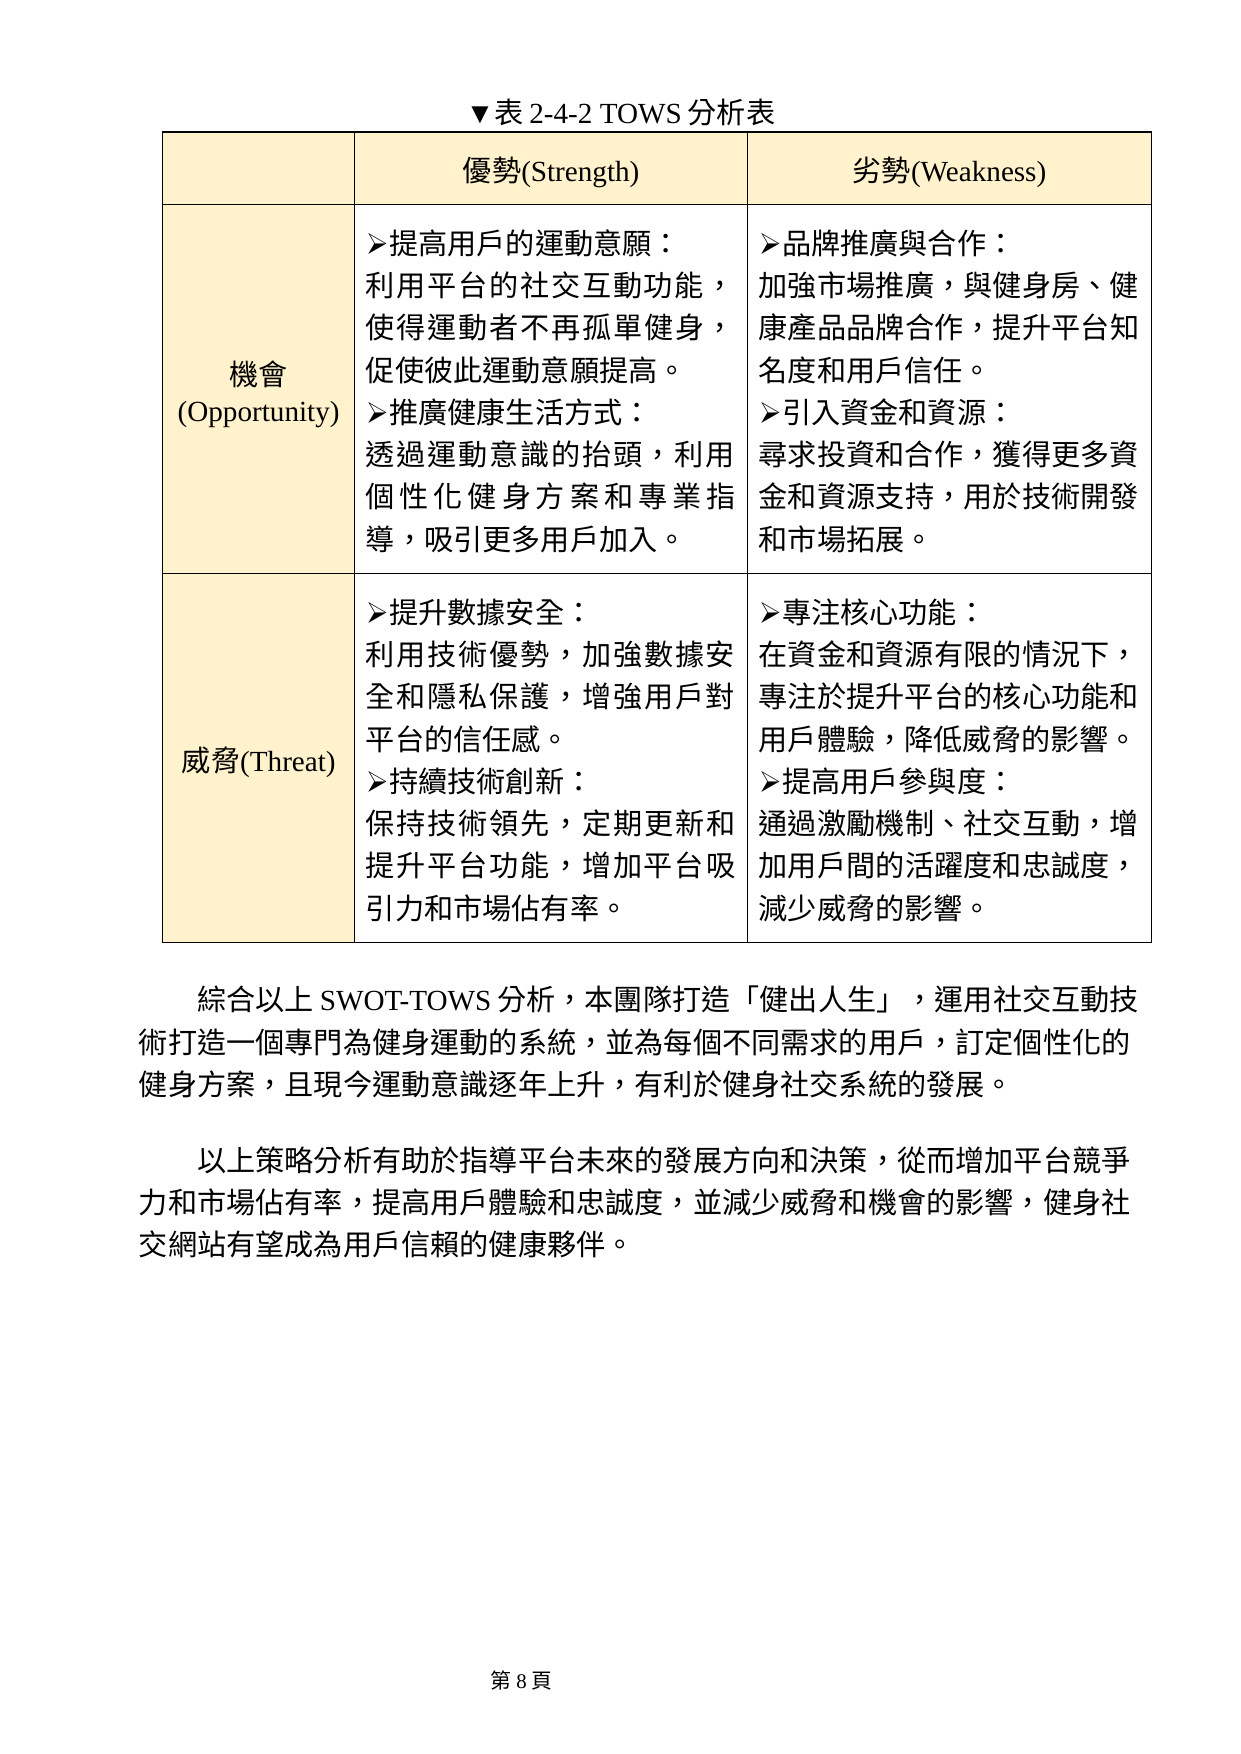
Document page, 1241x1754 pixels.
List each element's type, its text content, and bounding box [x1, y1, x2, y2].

table_header [163, 133, 354, 204]
table_cell 提高用戶的運動意願： 利用平台的社交互動功能，使得運動者不再孤單健身，促使彼此運動意願提高。 推廣健康生活方式： 透過運動意識的抬頭，利用個性化健身方案和專業指導，吸引更多用戶加入。 [355, 205, 747, 573]
table_header 優勢(Strength) [355, 133, 747, 204]
table_cell 威脅(Threat) [163, 574, 354, 942]
table_cell 專注核心功能： 在資金和資源有限的情況下，專注於提升平台的核心功能和用戶體驗，降低威脅的影響。 提高用戶參與度： 通過激勵機制、社交互動，增加用戶間的活躍度和忠誠度，減少威脅的影響。 [748, 574, 1151, 942]
table_header 劣勢(Weakness) [748, 133, 1151, 204]
table_cell 品牌推廣與合作： 加強市場推廣，與健身房、健康產品品牌合作，提升平台知名度和用戶信任。 引入資金和資源： 尋求投資和合作，獲得更多資金和資源支持，用於技術開發和市場拓展。 [748, 205, 1151, 573]
table_cell 機會(Opportunity) [163, 205, 354, 573]
text 綜合以上SWOT-TOWS分析，本團隊打造「健出人生」，運用社交互動技術打造一個專門為健身運動的系統，並為每個不同需求的用戶，訂定個性化的健身方案，且現今運動意識逐年上升，有利於健身社交系統的發展。 [139, 977, 1152, 1104]
text ▼表2-4-2 TOWS分析表 [89, 89, 1152, 131]
table_cell 提升數據安全： 利用技術優勢，加強數據安全和隱私保護，增強用戶對平台的信任感。 持續技術創新： 保持技術領先，定期更新和提升平台功能，增加平台吸引力和市場佔有率。 [355, 574, 747, 942]
text 以上策略分析有助於指導平台未來的發展方向和決策，從而增加平台競爭 力和市場佔有率，提高用戶體驗和忠誠度，並減少威脅和機會的影響，健身社交網站有望成為用戶信賴的健康夥伴。 [139, 1137, 1152, 1264]
